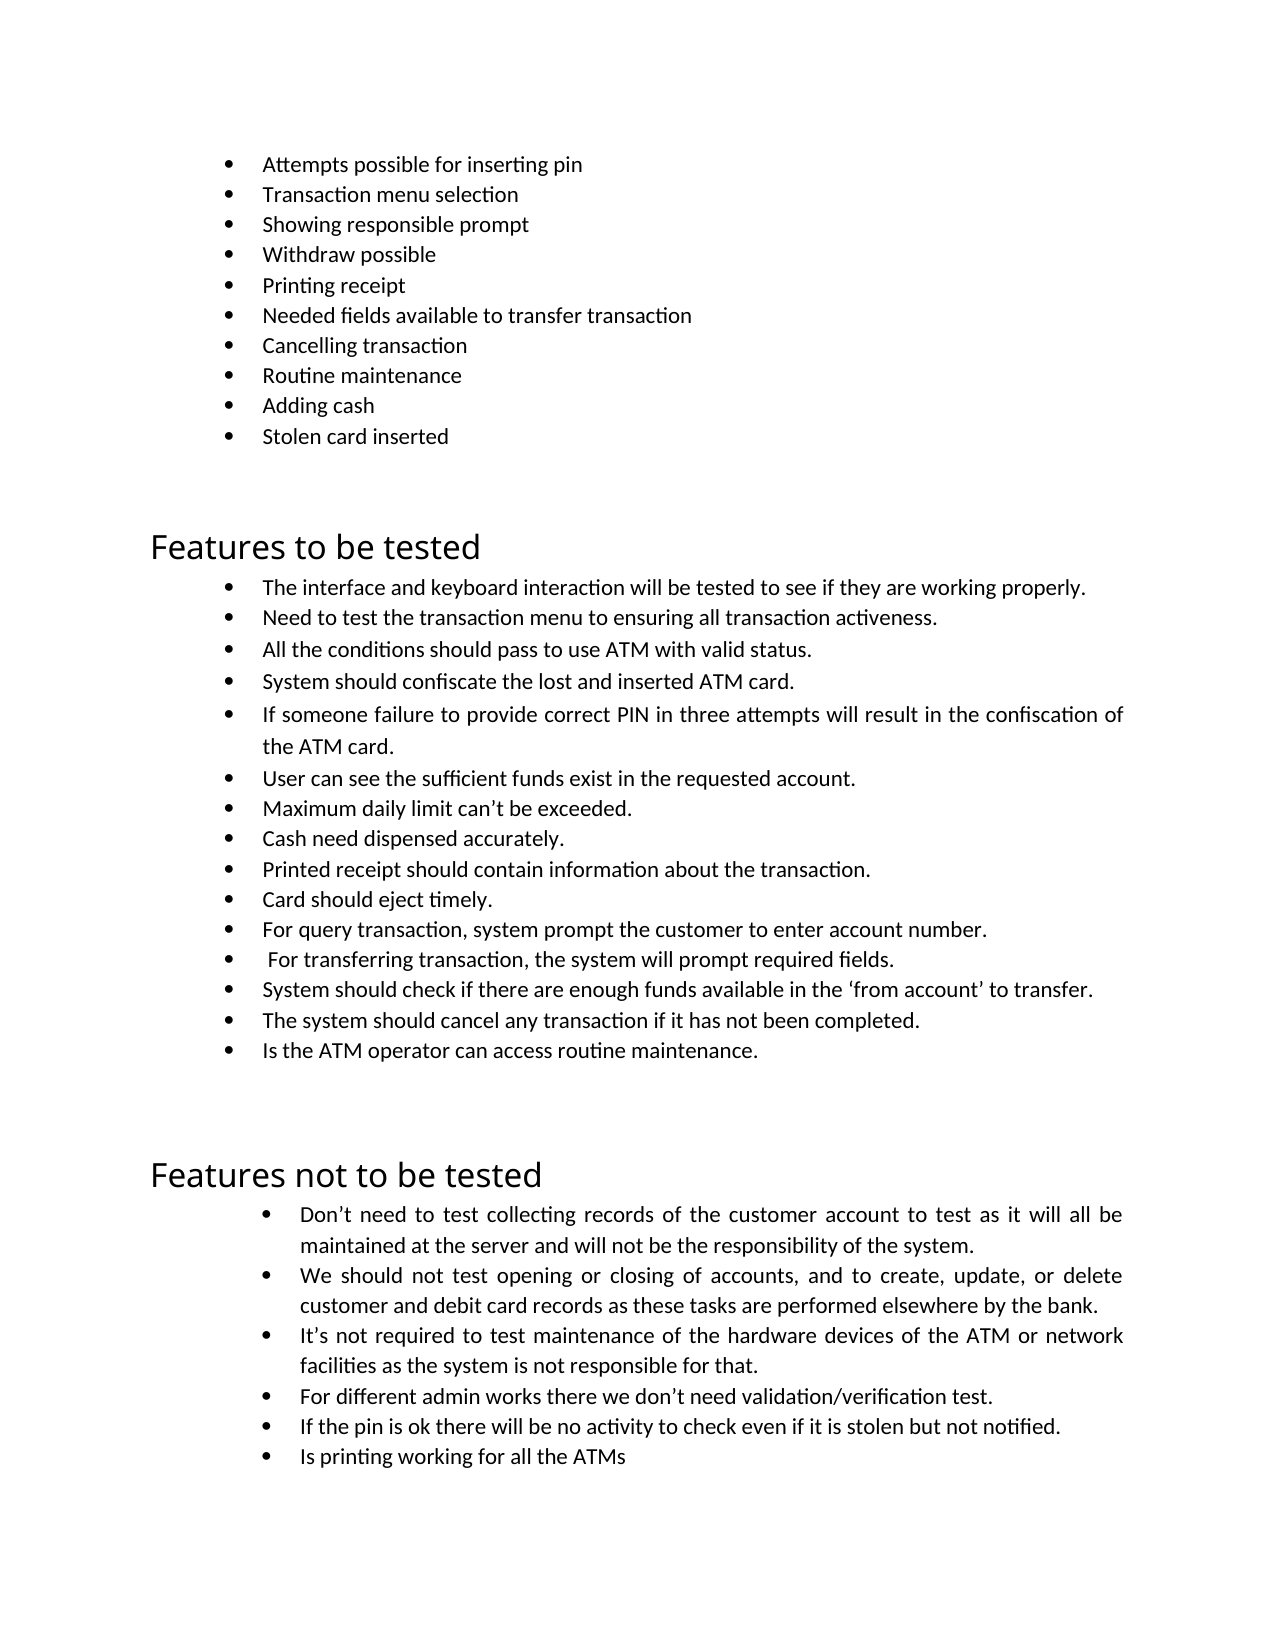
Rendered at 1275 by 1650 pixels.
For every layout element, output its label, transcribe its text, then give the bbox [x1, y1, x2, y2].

list Card should eject timely. [225, 885, 1125, 913]
list User can see the sufficient funds exist in the requested account. [225, 764, 1125, 792]
list All the conditions should pass to use ATM with valid status. [225, 635, 1125, 663]
list Routine maintenance [225, 361, 1125, 389]
list We should not test opening or closing of accounts, and to create, update, or delete customer and debit card records as these tasks are performed elsewhere by the bank. [262, 1261, 1125, 1319]
list Cash need dispensed accurately. [225, 824, 1125, 852]
list Need to test the transaction menu to ensuring all transaction activeness. [225, 603, 1125, 631]
list Is printing working for all the ATMs [262, 1442, 1125, 1470]
subtitle Features to be tested [150, 524, 1125, 569]
list For transferring transaction, the system will prompt required fields. [225, 945, 1125, 973]
subtitle Features not to be tested [150, 1152, 1125, 1197]
list Withdraw possible [225, 241, 1125, 269]
list Adding cash [225, 392, 1125, 420]
list The interface and keyboard interaction will be tested to see if they are working properly. [225, 573, 1125, 601]
list For different admin works there we don’t need validation/verification test. [262, 1382, 1125, 1410]
list Maximum daily limit can’t be exceeded. [225, 794, 1125, 822]
list For query transaction, system prompt the customer to enter account number. [225, 915, 1125, 943]
list It’s not required to test maintenance of the hardware devices of the ATM or network facilities as the system is not responsible for that. [262, 1321, 1125, 1379]
list Transaction menu selection [225, 180, 1125, 208]
list Needed fields available to transfer transaction [225, 301, 1125, 329]
list Printing receipt [225, 271, 1125, 299]
list Stolen card inserted [225, 422, 1125, 450]
list Cancelling transaction [225, 331, 1125, 359]
list Printed receipt should contain information about the transaction. [225, 855, 1125, 883]
list If someone failure to provide correct PIN in three attempts will result in the confiscation of the ATM card. [225, 700, 1125, 760]
list Attempts possible for inserting pin [225, 150, 1125, 178]
list System should check if there are enough funds available in the ‘from account’ to transfer. [225, 976, 1125, 1003]
list Showing responsible prompt [225, 210, 1125, 238]
list System should confiscate the lost and inserted ATM card. [225, 667, 1125, 696]
list Don’t need to test collecting records of the customer account to test as it will all be maintained at the server and will not be the responsibility of the system. [262, 1201, 1125, 1259]
list The system should cancel any transaction if it has not been completed. [225, 1006, 1125, 1034]
list If the pin is ok there will be no activity to check even if it is stolen but not notified. [262, 1412, 1125, 1440]
list Is the ATM operator can access routine maintenance. [225, 1036, 1125, 1064]
